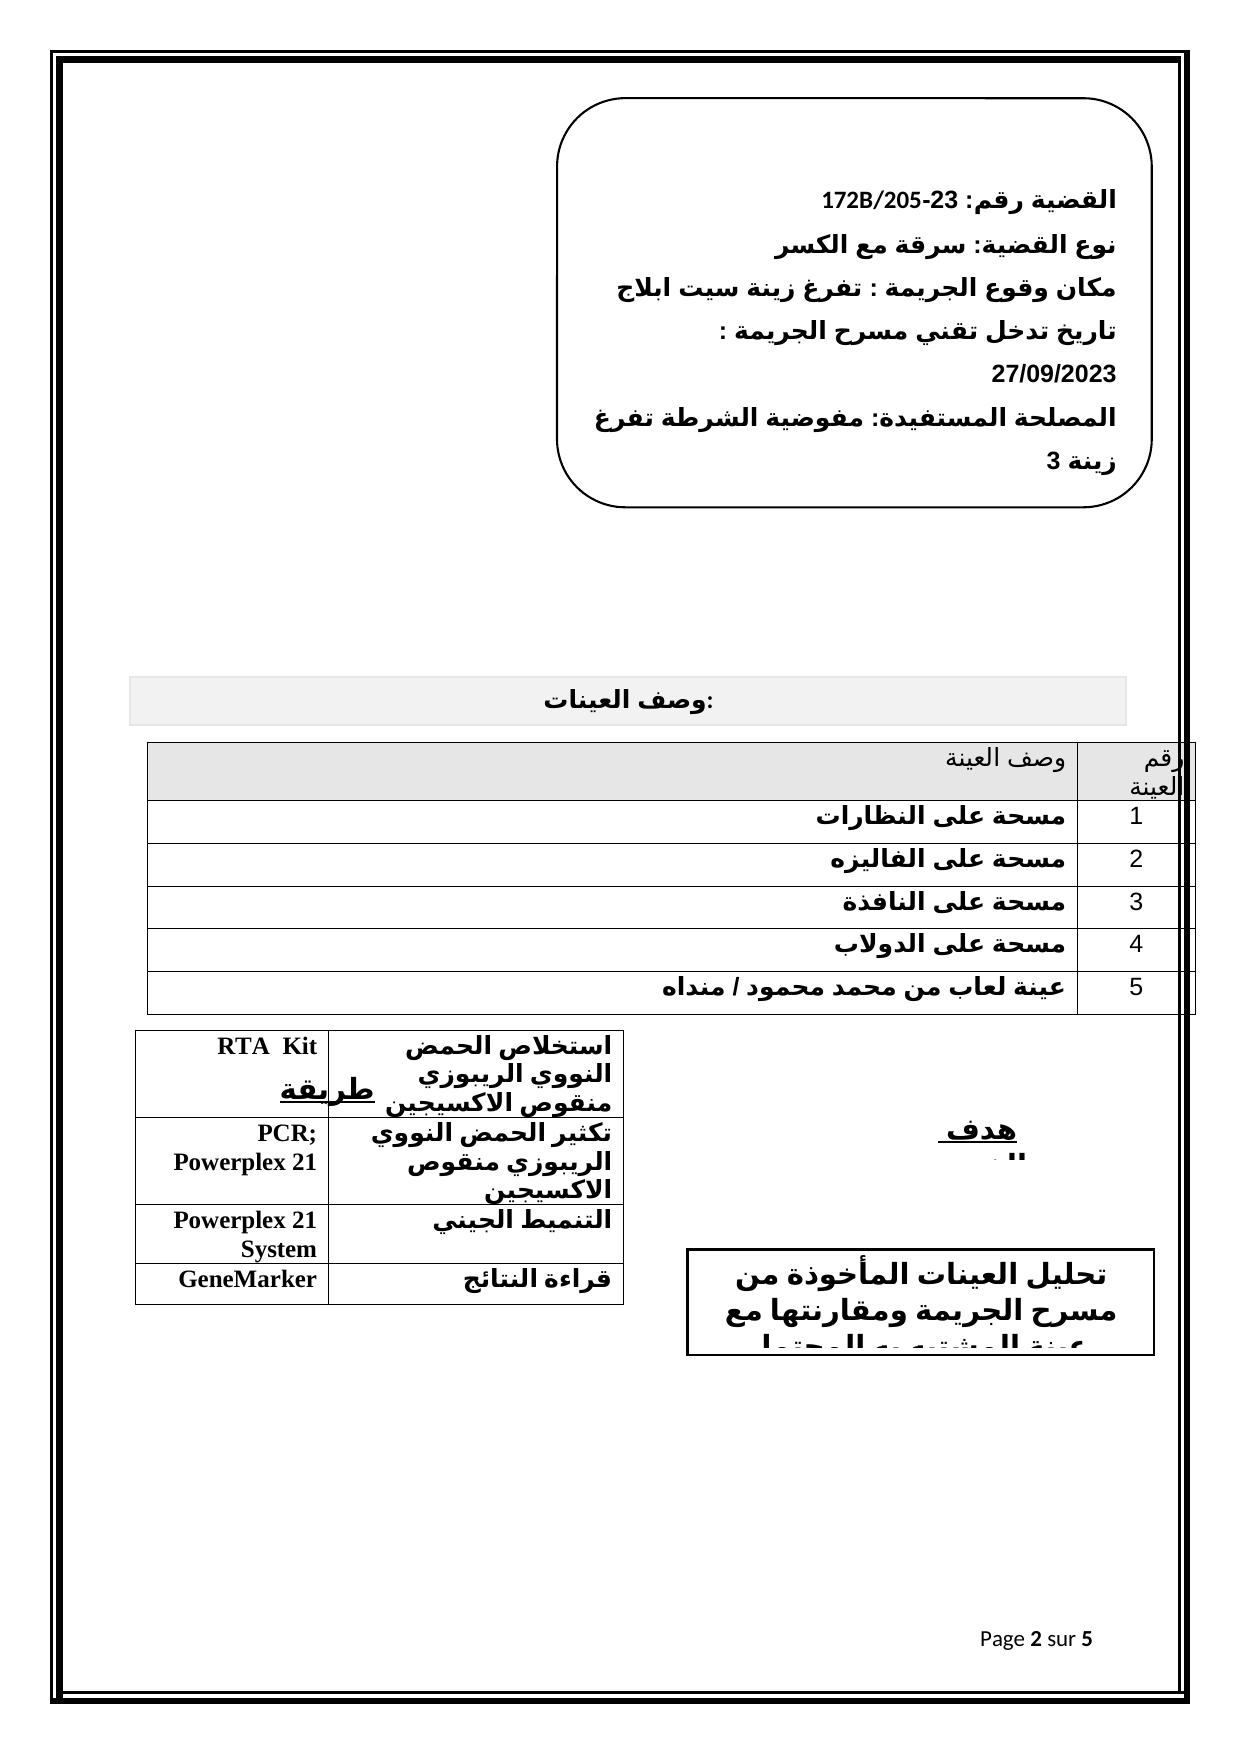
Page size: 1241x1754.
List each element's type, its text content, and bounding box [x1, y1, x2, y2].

table_cell مسحة على الفاليزه [148, 844, 1077, 886]
table_cell 1 [1078, 801, 1178, 843]
table_header وصف العينة [148, 743, 1077, 800]
table_cell 4 [1078, 929, 1178, 971]
table_header RTA Kit [136, 1031, 328, 1117]
table_cell عينة لعاب من محمد محمود / منداه [148, 972, 1077, 1014]
table_cell تكثير الحمض النووي الريبوزي منقوص الاكسيجين [329, 1118, 623, 1204]
table_header رقم العينة [1078, 743, 1178, 800]
table_header استخلاص الحمض النووي الريبوزي منقوص الاكسيجين [329, 1031, 623, 1117]
table_cell التنميط الجيني [329, 1205, 623, 1263]
table_cell 2 [1078, 844, 1178, 886]
table_cell مسحة على النظارات [148, 801, 1077, 843]
table_cell PCR; Powerplex 21 [136, 1118, 328, 1204]
table_cell مسحة على النافذة [148, 887, 1077, 928]
table_cell قراءة النتائج [329, 1264, 623, 1304]
table_cell 3 [1078, 887, 1178, 928]
table_cell مسحة على الدولاب [148, 929, 1077, 971]
table_cell GeneMarker [136, 1264, 328, 1304]
table_cell Powerplex 21 System [136, 1205, 328, 1263]
table_cell 5 [1078, 972, 1178, 1014]
